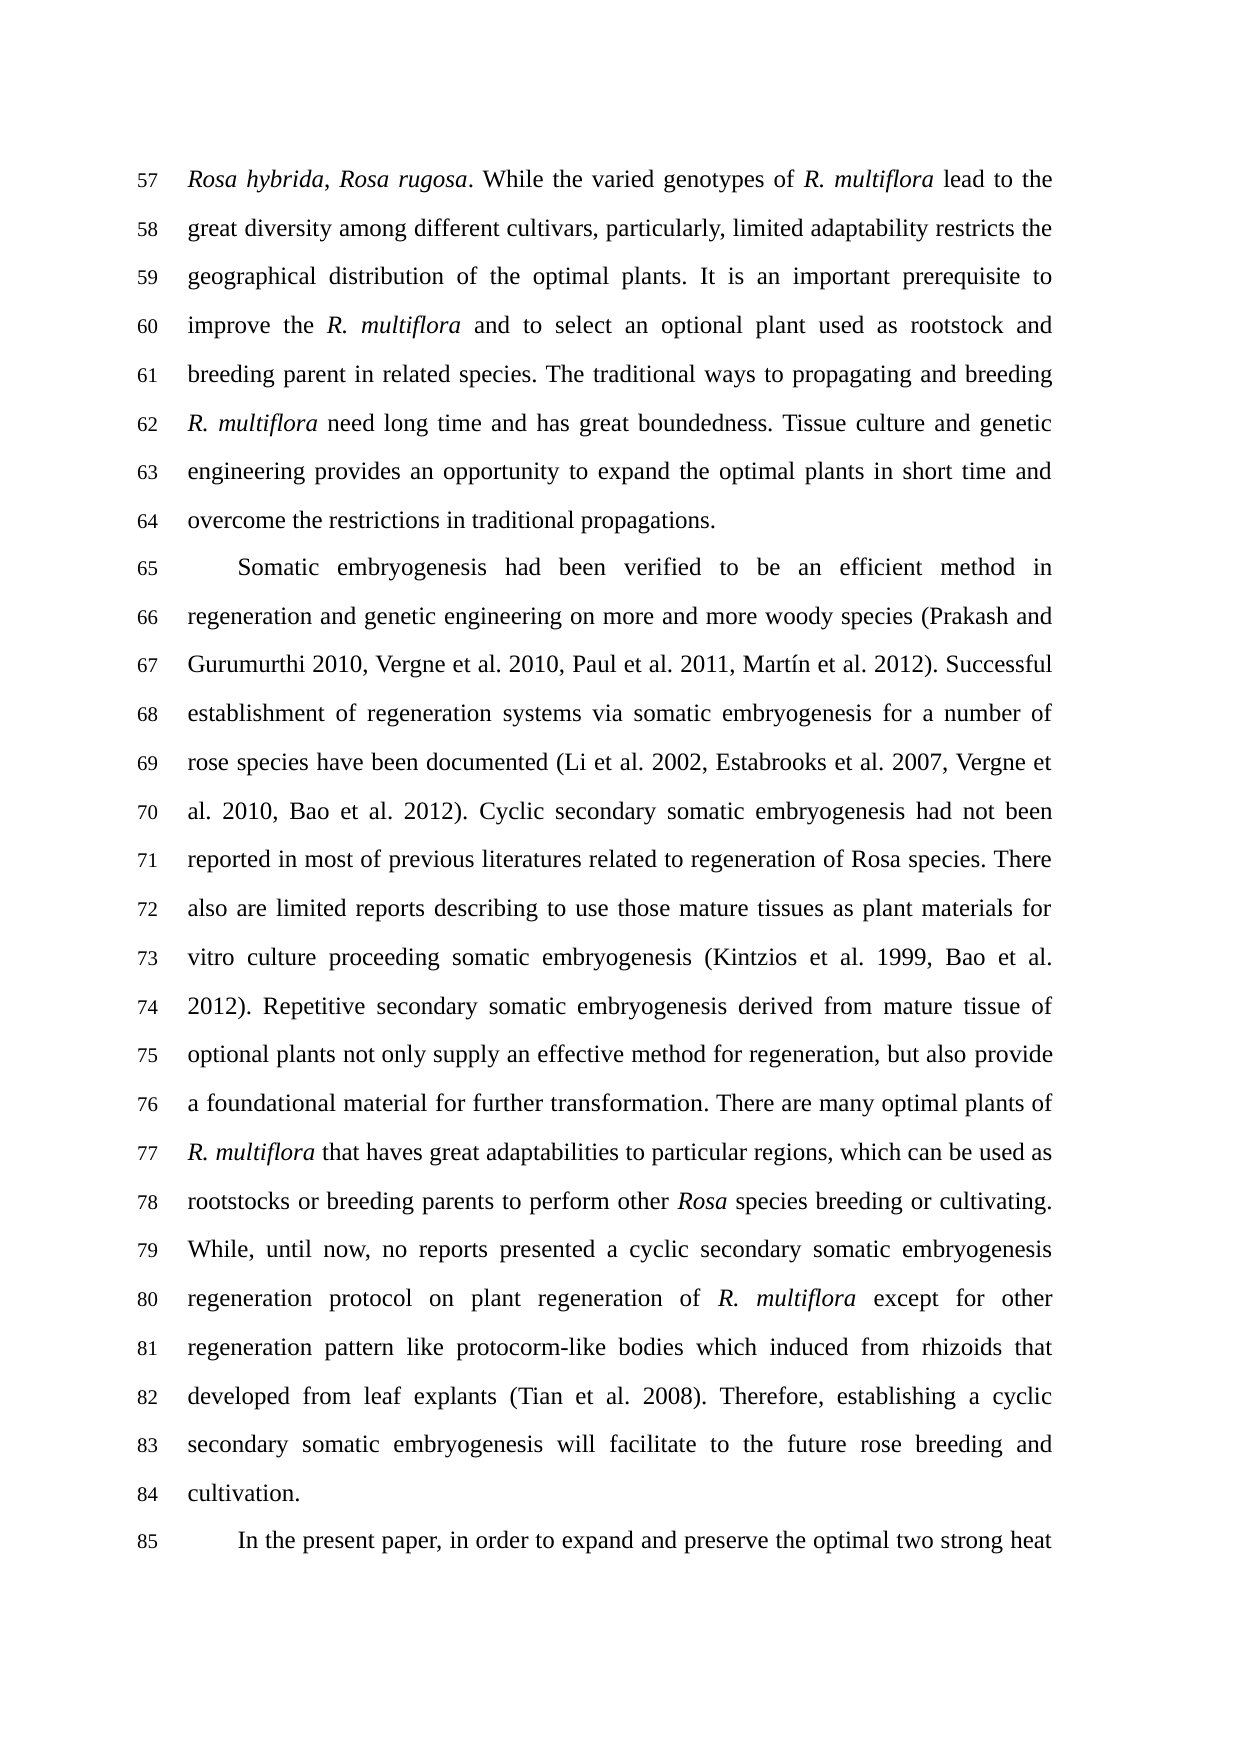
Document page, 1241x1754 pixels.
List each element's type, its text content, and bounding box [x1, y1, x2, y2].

text Somatic embryogenesis had been verified to be an efficient method in regeneration and genetic engineering on more and more woody species (Prakash and Gurumurthi 2010, Vergne et al. 2010, Paul et al. 2011, Martín et al. 2012). Successful establishment of regeneration systems via somatic embryogenesis for a number of rose species have been documented (Li et al. 2002, Estabrooks et al. 2007, Vergne et al. 2010, Bao et al. 2012). Cyclic secondary somatic embryogenesis had not been reported in most of previous literatures related to regeneration of species. There also are limited reports describing to use those mature tissues as plant materials for vitro culture proceeding somatic embryogenesis (Kintzios et al. 1999, Bao et al. 2012). Repetitive secondary somatic embryogenesis derived from mature tissue of optional plants not only supply an effective method for regeneration, but also provide a foundational material for further transformation. There are many optimal plants of R. multiflora that haves great adaptabilities to particular regions, which can be used as rootstocks or breeding parents to perform other species breeding or cultivating. While, until now, no reports presented a cyclic secondary somatic embryogenesis regeneration protocol on plant regeneration of R. multiflora except for other regeneration pattern like protocorm-like bodies which induced from rhizoids that developed from leaf explants (Tian et al. 2008). Therefore, establishing a cyclic secondary somatic embryogenesis will facilitate to the future rose breeding and cultivation. [187, 550, 1053, 1509]
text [187, 162, 1053, 536]
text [187, 1523, 1053, 1556]
